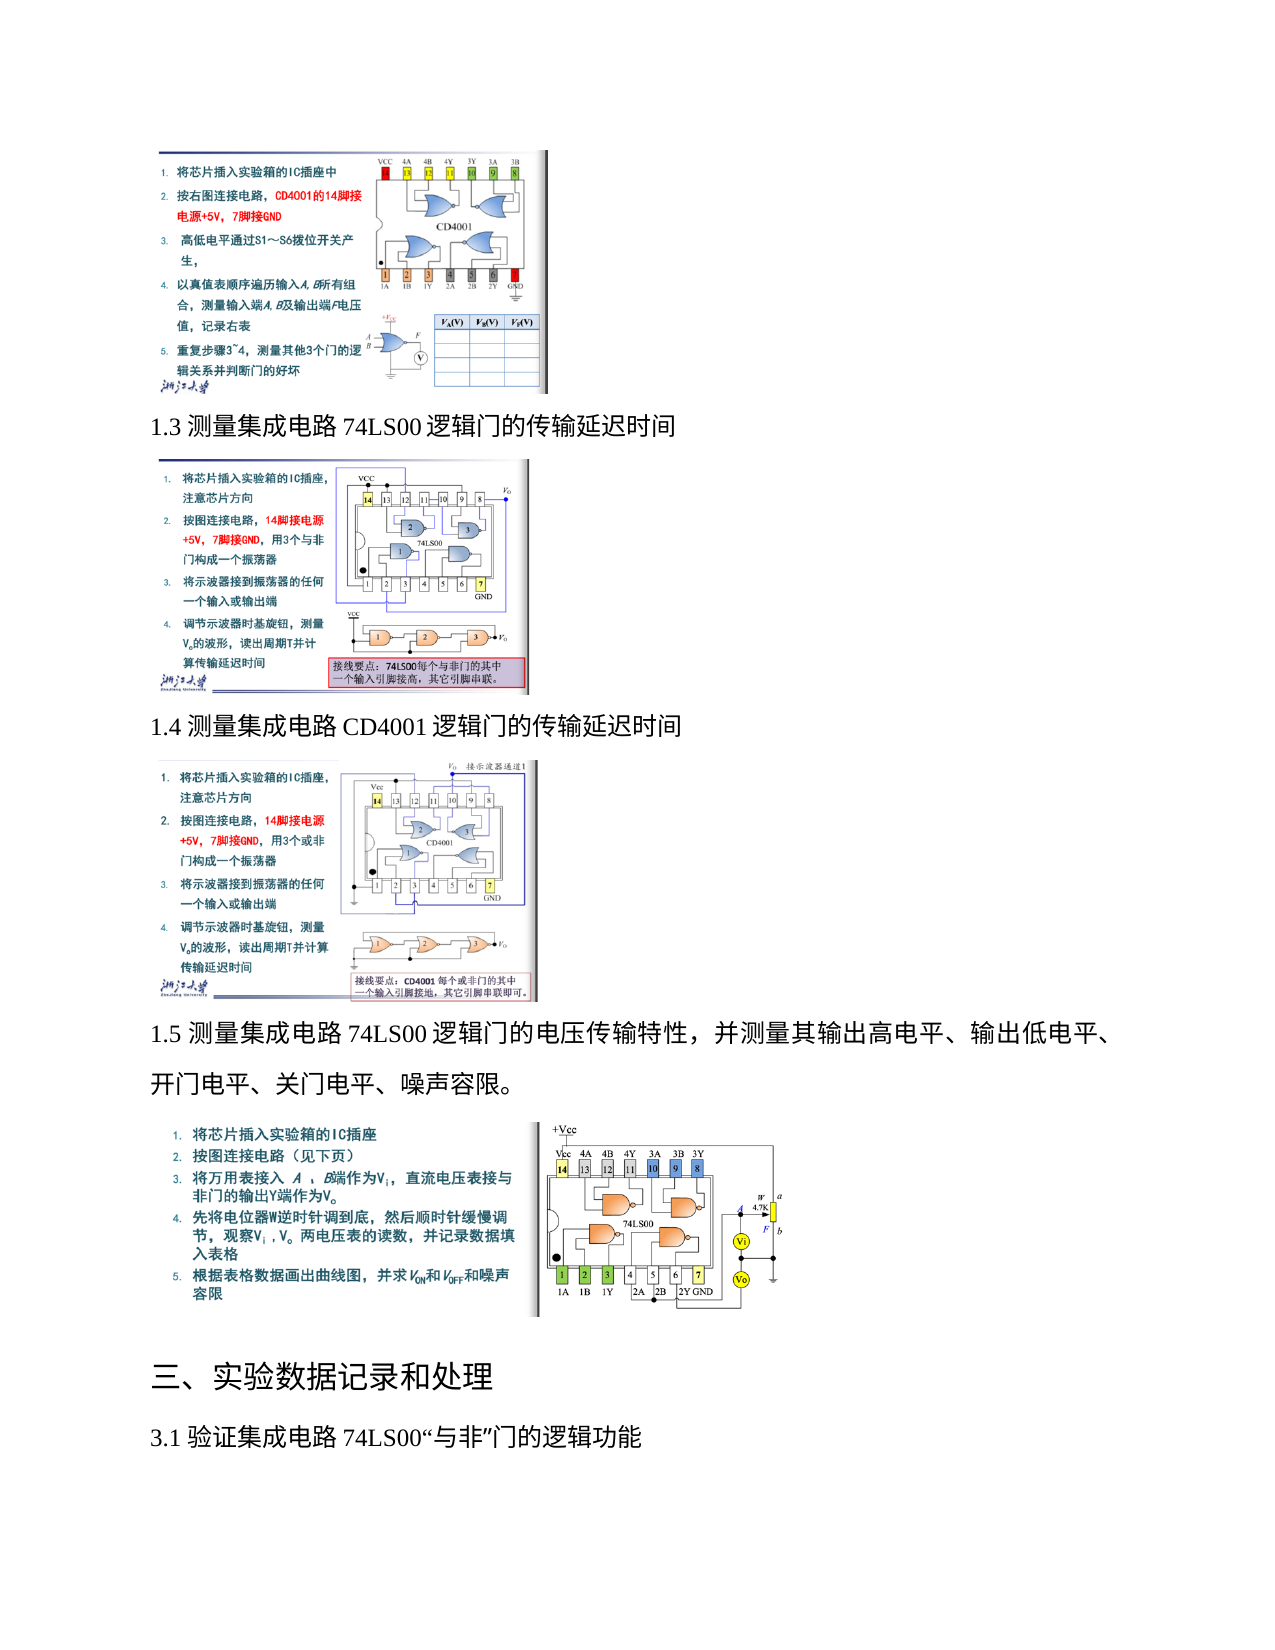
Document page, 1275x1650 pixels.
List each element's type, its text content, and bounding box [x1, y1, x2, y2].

picture [156, 1118, 792, 1317]
picture [156, 459, 530, 695]
picture [156, 150, 548, 394]
subtitle 三、实验数据记录和处理 [150, 1356, 1125, 1398]
text 3.1 验证集成电路74LS00“与非”门的逻辑功能 [150, 1419, 1125, 1453]
text 1.5 测量集成电路74LS00逻辑门的电压传输特性，并测量其输出高电平、输出低电平、开门电平、关门电平、噪声容限。 [150, 1016, 1125, 1101]
picture [156, 760, 538, 1002]
text 1.3 测量集成电路74LS00逻辑门的传输延迟时间 [150, 408, 1125, 442]
text 1.4 测量集成电路CD4001逻辑门的传输延迟时间 [150, 709, 1125, 743]
